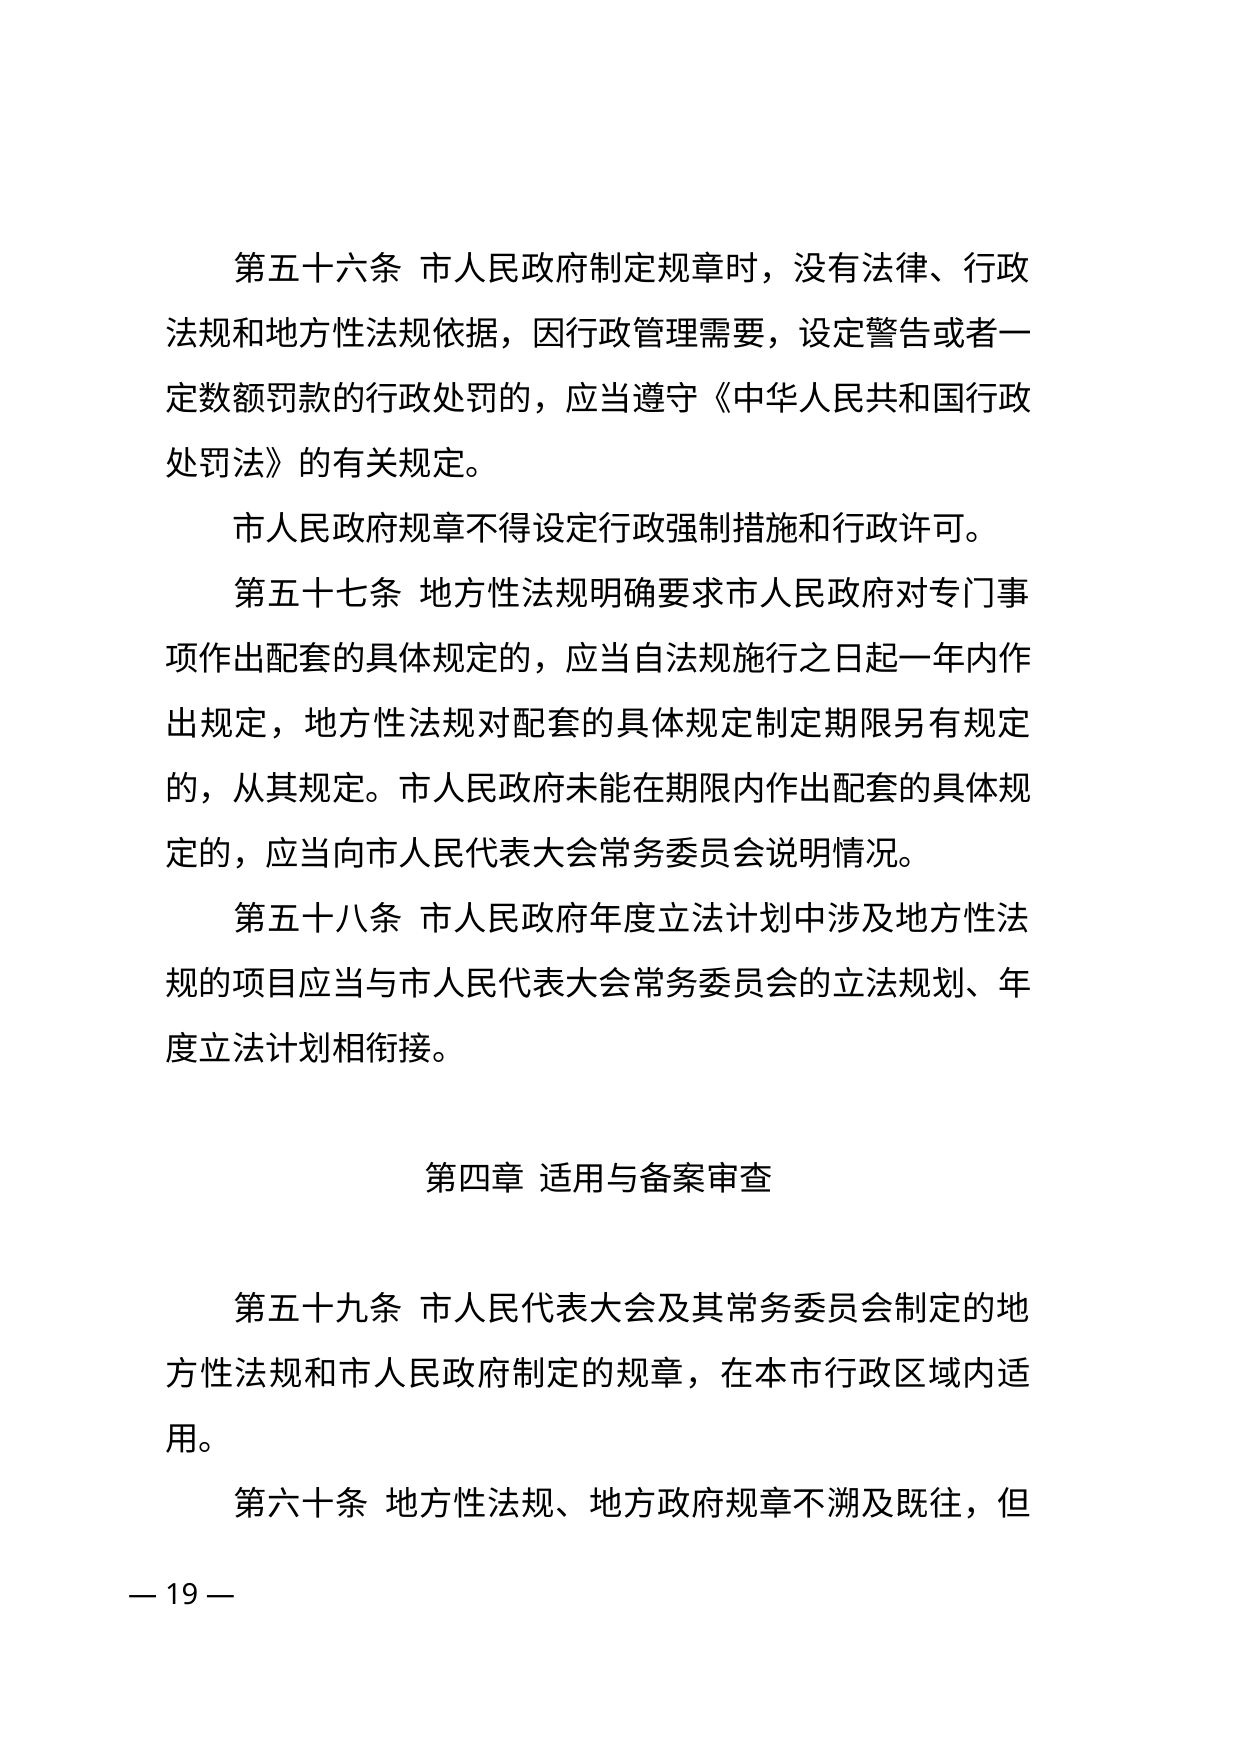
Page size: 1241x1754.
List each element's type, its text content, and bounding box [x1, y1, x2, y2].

text 第五十七条 地方性法规明确要求市人民政府对专门事项作出配套的具体规定的，应当自法规施行之日起一年内作出规定，地方性法规对配套的具体规定制定期限另有规定的，从其规定。市人民政府未能在期限内作出配套的具体规定的，应当向市人民代表大会常务委员会说明情况。 [165, 558, 1032, 883]
text 第五十八条 市人民政府年度立法计划中涉及地方性法规的项目应当与市人民代表大会常务委员会的立法规划、年度立法计划相衔接。 [165, 883, 1032, 1078]
text 第四章 适用与备案审查 [165, 1143, 1032, 1208]
text 第五十九条 市人民代表大会及其常务委员会制定的地方性法规和市人民政府制定的规章，在本市行政区域内适用。 [165, 1273, 1032, 1468]
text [165, 1468, 1032, 1533]
text 市人民政府规章不得设定行政强制措施和行政许可。 [165, 493, 1032, 558]
text 第五十六条 市人民政府制定规章时，没有法律、行政法规和地方性法规依据，因行政管理需要，设定警告或者一定数额罚款的行政处罚的，应当遵守《中华人民共和国行政处罚法》的有关规定。 [165, 233, 1032, 493]
